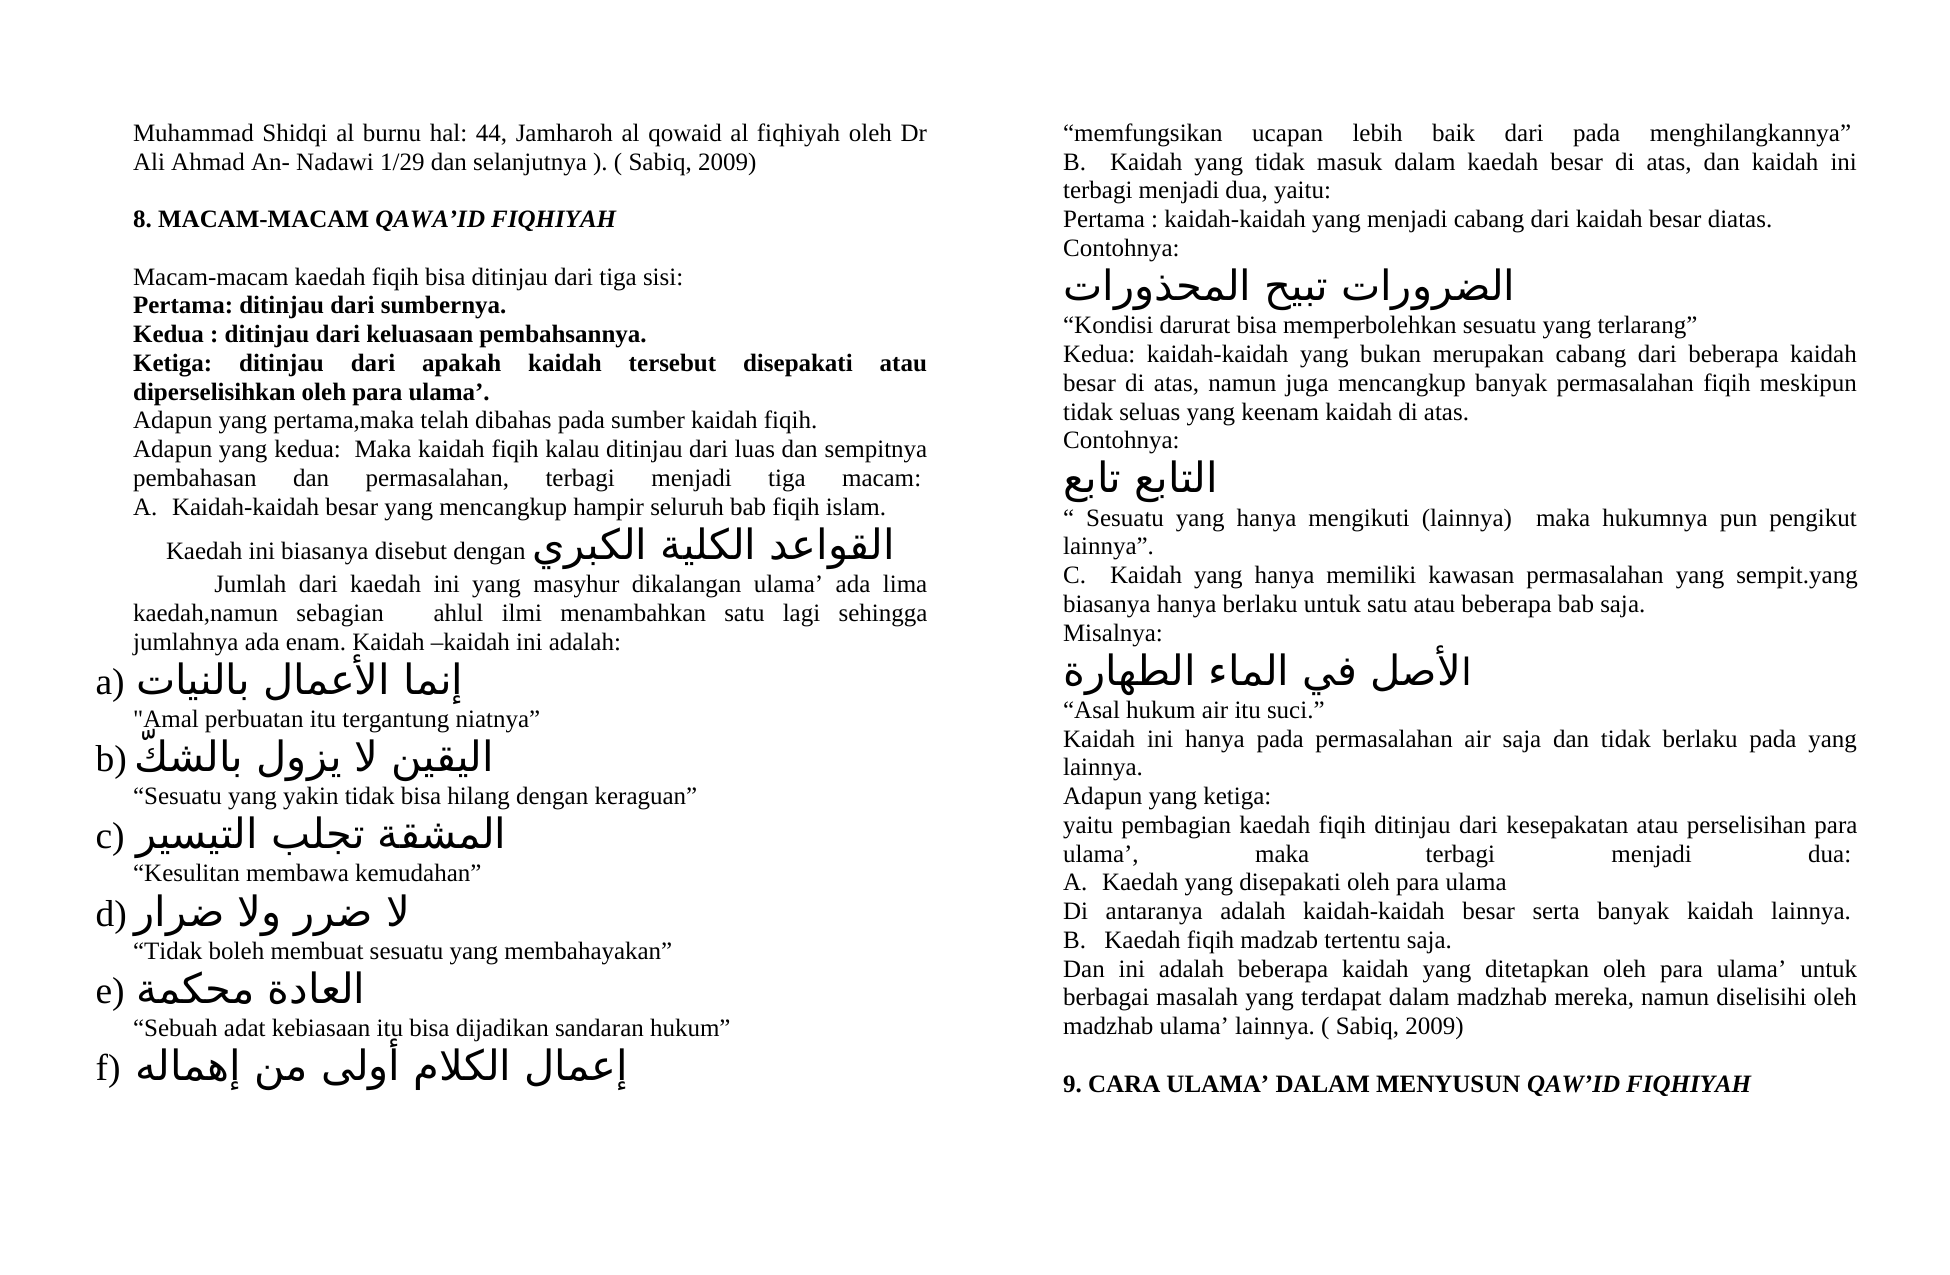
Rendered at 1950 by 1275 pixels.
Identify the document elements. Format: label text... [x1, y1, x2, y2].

text “Tidak boleh membuat sesuatu yang membahayakan” [133, 936, 928, 964]
text “Kesulitan membawa kemudahan” [133, 858, 928, 887]
text “ Sesuatu yang hanya mengikuti (lainnya) maka hukumnya pun pengikut lainnya”. C. Kaidah yang hanya memiliki kawasan permasalahan yang sempit.yang biasanya hanya berlaku untuk satu atau beberapa bab saja. [1063, 503, 1858, 618]
text Kedua : ditinjau dari keluasaan pembahsannya. [133, 319, 928, 348]
text Pertama: ditinjau dari sumbernya. [133, 291, 928, 319]
text Pertama : kaidah-kaidah yang menjadi cabang dari kaidah besar diatas. [1063, 204, 1858, 233]
text “Sesuatu yang yakin tidak bisa hilang dengan keraguan” [133, 781, 928, 810]
text e) العادة محكمة [95, 964, 928, 1013]
text yaitu pembagian kaedah fiqih ditinjau dari kesepakatan atau perselisihan para ulama’, maka terbagi menjadi dua: A. Kaedah yang disepakati oleh para ulama [1063, 810, 1858, 896]
text 9. CARA ULAMA’ DALAM MENYUSUN QAW’ID FIQHIYAH [1063, 1069, 1858, 1097]
text Jumlah dari kaedah ini yang masyhur dikalangan ulama’ ada lima kaedah,namun sebagian ahlul ilmi menambahkan satu lagi sehingga jumlahnya ada enam. Kaidah –kaidah ini adalah: [133, 569, 928, 655]
text “Asal hukum air itu suci.” [1063, 695, 1858, 724]
text Macam-macam kaedah fiqih bisa ditinjau dari tiga sisi: [133, 262, 928, 291]
text Adapun yang ketiga: [1063, 781, 1858, 810]
text Dan ini adalah beberapa kaidah yang ditetapkan oleh para ulama’ untuk berbagai masalah yang terdapat dalam madzhab mereka, namun diselisihi oleh madzhab ulama’ lainnya. ( Sabiq, 2009) [1063, 954, 1858, 1040]
text “Kondisi darurat bisa memperbolehkan sesuatu yang terlarang” [1063, 310, 1858, 339]
text “memfungsikan ucapan lebih baik dari pada menghilangkannya” B. Kaidah yang tidak masuk dalam kaedah besar di atas, dan kaidah ini terbagi menjadi dua, yaitu: [1063, 118, 1858, 204]
text Misalnya: [1063, 618, 1858, 646]
text c) المشقة تجلب التيسير [95, 810, 928, 858]
text Contohnya: [1063, 425, 1858, 454]
text “Sebuah adat kebiasaan itu bisa dijadikan sandaran hukum” [133, 1013, 928, 1042]
text b) اليقين لا يزول بالشكّ [95, 733, 928, 781]
text 8. MACAM-MACAM QAWA’ID FIQHIYAH [133, 204, 928, 233]
text Di antaranya adalah kaidah-kaidah besar serta banyak kaidah lainnya. B. Kaedah fiqih madzab tertentu saja. [1063, 896, 1858, 954]
text Contohnya: [1063, 233, 1858, 262]
text Kedua: kaidah-kaidah yang bukan merupakan cabang dari beberapa kaidah besar di atas, namun juga mencangkup banyak permasalahan fiqih meskipun tidak seluas yang keenam kaidah di atas. [1063, 339, 1858, 425]
text الأصل في الماء الطهارة [1063, 646, 1858, 695]
text Ketiga: ditinjau dari apakah kaidah tersebut disepakati atau diperselisihkan oleh para ulama’. [133, 348, 928, 406]
text f) إعمال الكلام أولى من إهماله [95, 1042, 928, 1090]
text Kaedah ini biasanya disebut dengan القواعد الكلية الكبري [133, 521, 928, 569]
text Adapun yang kedua: Maka kaidah fiqih kalau ditinjau dari luas dan sempitnya pembahasan dan permasalahan, terbagi menjadi tiga macam: A. Kaidah-kaidah besar yang mencangkup hampir seluruh bab fiqih islam. [133, 434, 928, 521]
text Adapun yang pertama,maka telah dibahas pada sumber kaidah fiqih. [133, 406, 928, 434]
text الضرورات تبيح المحذورات [1063, 262, 1858, 310]
text Kaidah ini hanya pada permasalahan air saja dan tidak berlaku pada yang lainnya. [1063, 724, 1858, 781]
text d) لا ضرر ولا ضرار [95, 887, 928, 936]
text التابع تابع [1063, 454, 1858, 503]
text a) إنما الأعمال بالنيات [95, 655, 928, 704]
text "Amal perbuatan itu tergantung niatnya” [133, 704, 928, 733]
